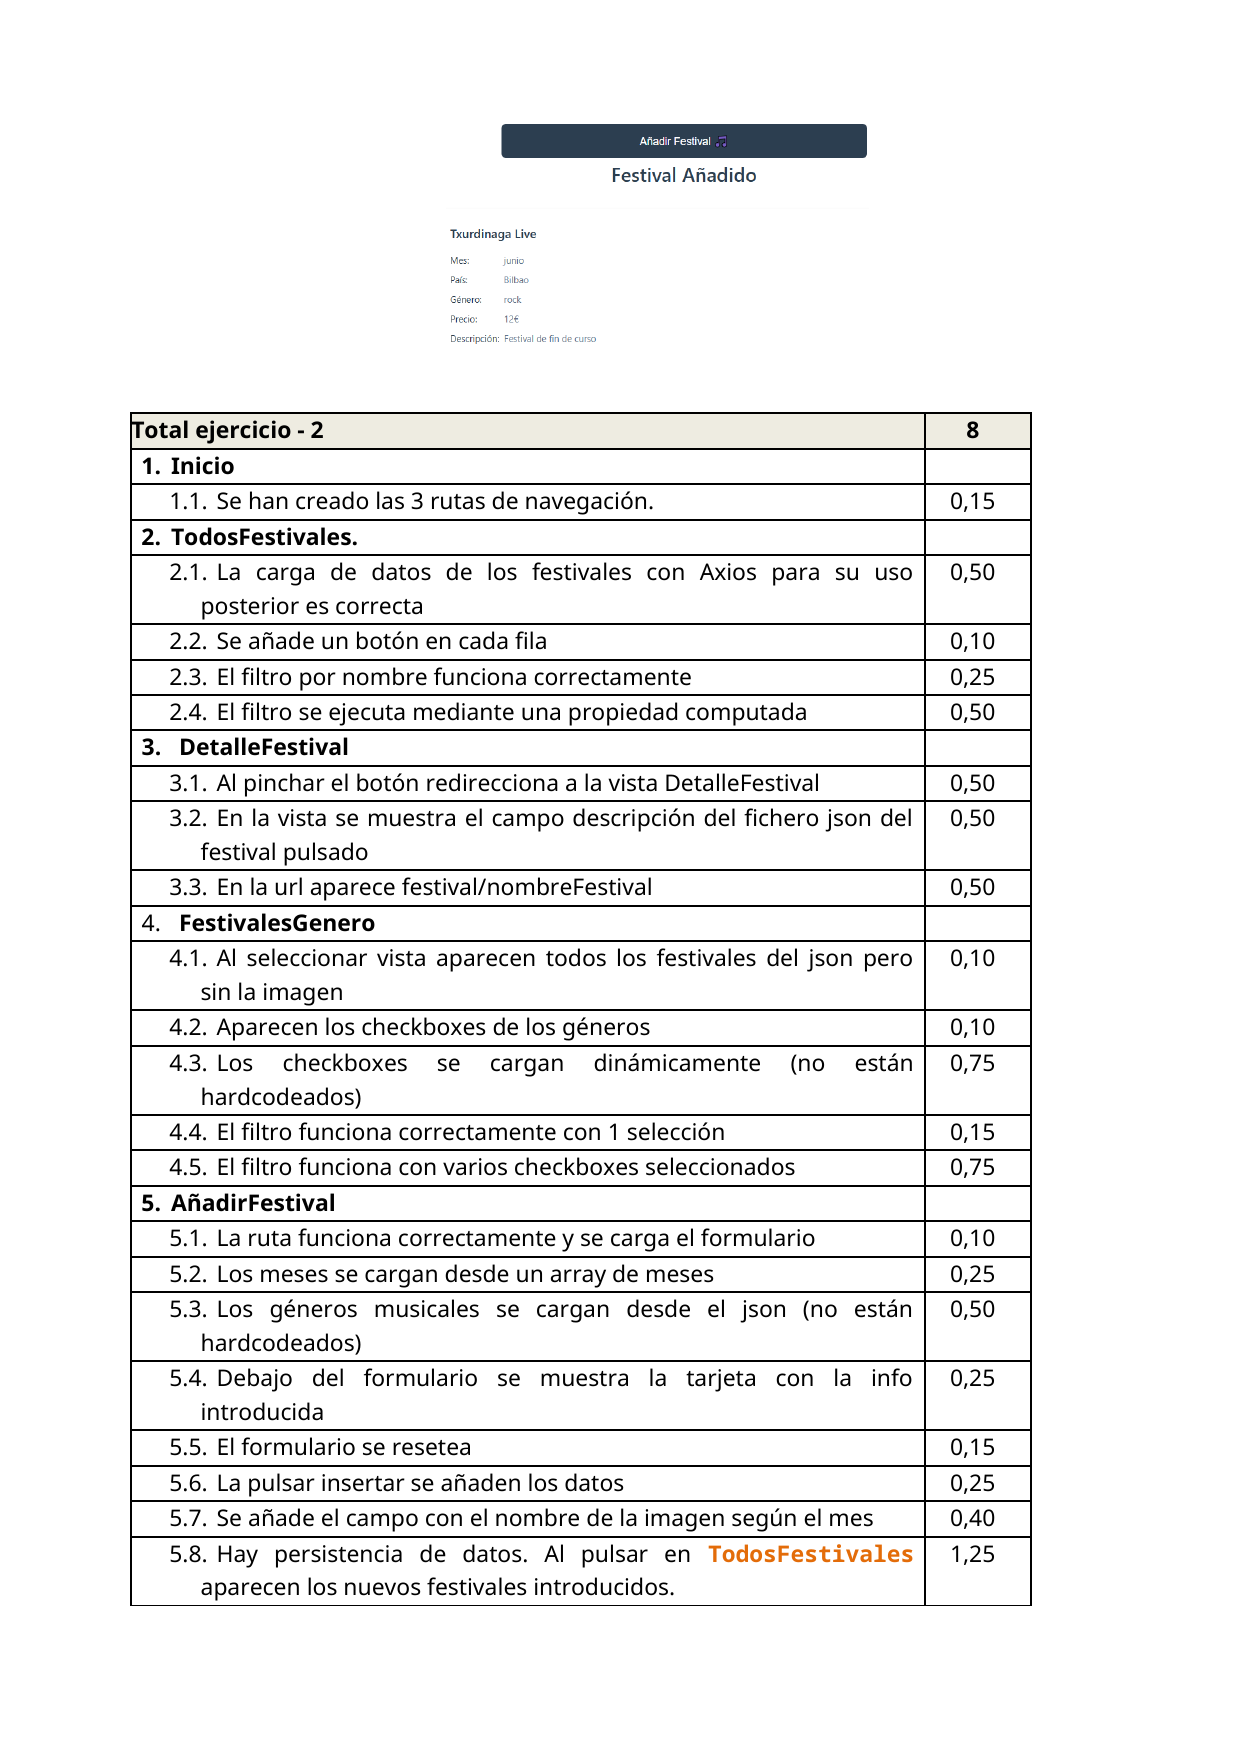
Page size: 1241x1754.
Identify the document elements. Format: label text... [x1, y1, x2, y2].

table_cell 0,75 [926, 1151, 1030, 1185]
table_cell Debajo del formulario se muestra la tarjeta con la info introducida [132, 1362, 924, 1429]
table_cell 0,15 [926, 1116, 1030, 1149]
table_cell Inicio [132, 450, 924, 483]
table_cell [926, 521, 1030, 554]
table_cell 0,10 [926, 1011, 1030, 1045]
table_cell 0,50 [926, 871, 1030, 905]
table_cell El filtro funciona correctamente con 1 selección [132, 1116, 924, 1149]
table_cell 0,25 [926, 1467, 1030, 1500]
table_cell Los checkboxes se cargan dinámicamente (no están hardcodeados) [132, 1047, 924, 1114]
table_cell 0,25 [926, 1258, 1030, 1291]
table_cell Se han creado las 3 rutas de navegación. [132, 485, 924, 518]
table_cell La carga de datos de los festivales con Axios para su uso posterior es correcta [132, 556, 924, 623]
table_cell 0,25 [926, 661, 1030, 694]
table_cell 1,25 [926, 1538, 1030, 1605]
table_cell 0,50 [926, 696, 1030, 729]
table_cell 0,15 [926, 1431, 1030, 1465]
table_cell 0,40 [926, 1502, 1030, 1536]
table_cell TodosFestivales. [132, 521, 924, 554]
table_cell Al pinchar el botón redirecciona a la vista DetalleFestival [132, 767, 924, 800]
table_cell En la url aparece festival/nombreFestival [132, 871, 924, 905]
table_cell 0,25 [926, 1362, 1030, 1429]
table_cell FestivalesGenero [132, 907, 924, 940]
table_cell 0,75 [926, 1047, 1030, 1114]
table_cell Los meses se cargan desde un array de meses [132, 1258, 924, 1291]
table_cell [926, 1187, 1030, 1220]
table_cell 0,50 [926, 556, 1030, 623]
table_cell Se añade el campo con el nombre de la imagen según el mes [132, 1502, 924, 1536]
table_cell La pulsar insertar se añaden los datos [132, 1467, 924, 1500]
table_cell 0,50 [926, 1293, 1030, 1360]
table_cell Al seleccionar vista aparecen todos los festivales del json pero sin la imagen [132, 942, 924, 1009]
table_cell [926, 731, 1030, 765]
table_cell 0,10 [926, 1222, 1030, 1256]
table_cell 0,50 [926, 802, 1030, 869]
table_cell Hay persistencia de datos. Al pulsar en TodosFestivales aparecen los nuevos festivales introducidos. [132, 1538, 924, 1605]
table_cell El filtro se ejecuta mediante una propiedad computada [132, 696, 924, 729]
table_cell Aparecen los checkboxes de los géneros [132, 1011, 924, 1045]
table_header 8 [926, 414, 1030, 448]
table_cell El filtro funciona con varios checkboxes seleccionados [132, 1151, 924, 1185]
table_cell 0,10 [926, 942, 1030, 1009]
table_cell La ruta funciona correctamente y se carga el formulario [132, 1222, 924, 1256]
table_cell [926, 450, 1030, 483]
table_header Total ejercicio - 2 [132, 414, 924, 448]
table_cell El filtro por nombre funciona correctamente [132, 661, 924, 694]
table_cell 0,10 [926, 625, 1030, 658]
table_cell En la vista se muestra el campo descripción del fichero json del festival pulsado [132, 802, 924, 869]
table_cell 0,50 [926, 767, 1030, 800]
table_cell AñadirFestival [132, 1187, 924, 1220]
table_cell [926, 907, 1030, 940]
table_cell El formulario se resetea [132, 1431, 924, 1465]
table_cell 0,15 [926, 485, 1030, 518]
table_cell Los géneros musicales se cargan desde el json (no están hardcodeados) [132, 1293, 924, 1360]
table_cell DetalleFestival [132, 731, 924, 765]
table_cell Se añade un botón en cada fila [132, 625, 924, 658]
picture [446, 118, 870, 352]
